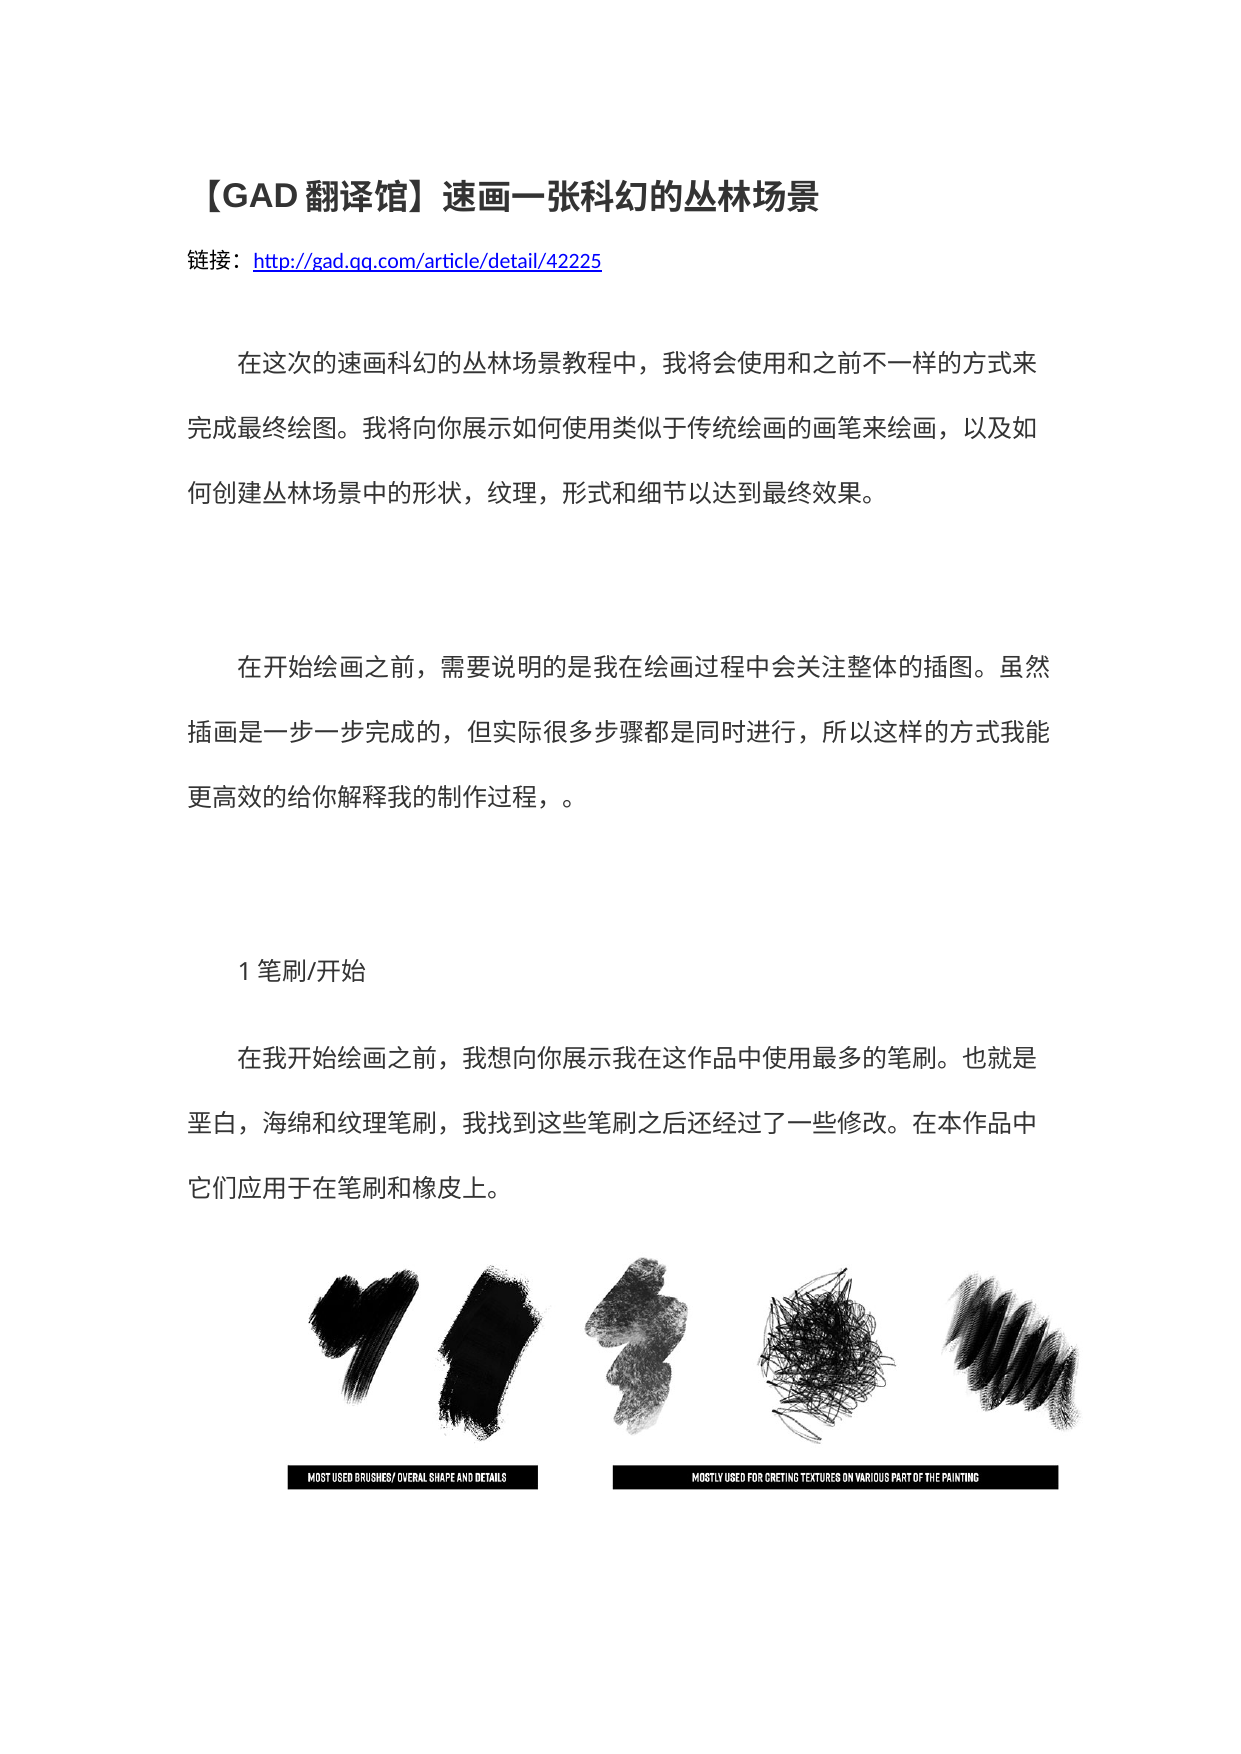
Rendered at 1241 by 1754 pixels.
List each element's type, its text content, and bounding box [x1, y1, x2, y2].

text 在这次的速画科幻的丛林场景教程中，我将会使用和之前不一样的方式来完成最终绘图。我将向你展示如何使用类似于传统绘画的画笔来绘画，以及如何创建丛林场景中的形状，纹理，形式和细节以达到最终效果。 [187, 329, 1053, 524]
text 在我开始绘画之前，我想向你展示我在这作品中使用最多的笔刷。也就是垩白，海绵和纹理笔刷，我找到这些笔刷之后还经过了一些修改。在本作品中它们应用于在笔刷和橡皮上。 [187, 1024, 1053, 1219]
text 在开始绘画之前，需要说明的是我在绘画过程中会关注整体的插图。虽然插画是一步一步完成的，但实际很多步骤都是同时进行，所以这样的方式我能更高效的给你解释我的制作过程，。 [187, 633, 1053, 828]
subtitle 【GAD翻译馆】速画一张科幻的丛林场景 [187, 162, 1053, 227]
text 链接：http://gad.qq.com/article/detail/42225 [187, 243, 1053, 275]
picture [231, 1240, 1118, 1521]
text 1笔刷/开始 [187, 937, 1053, 1002]
